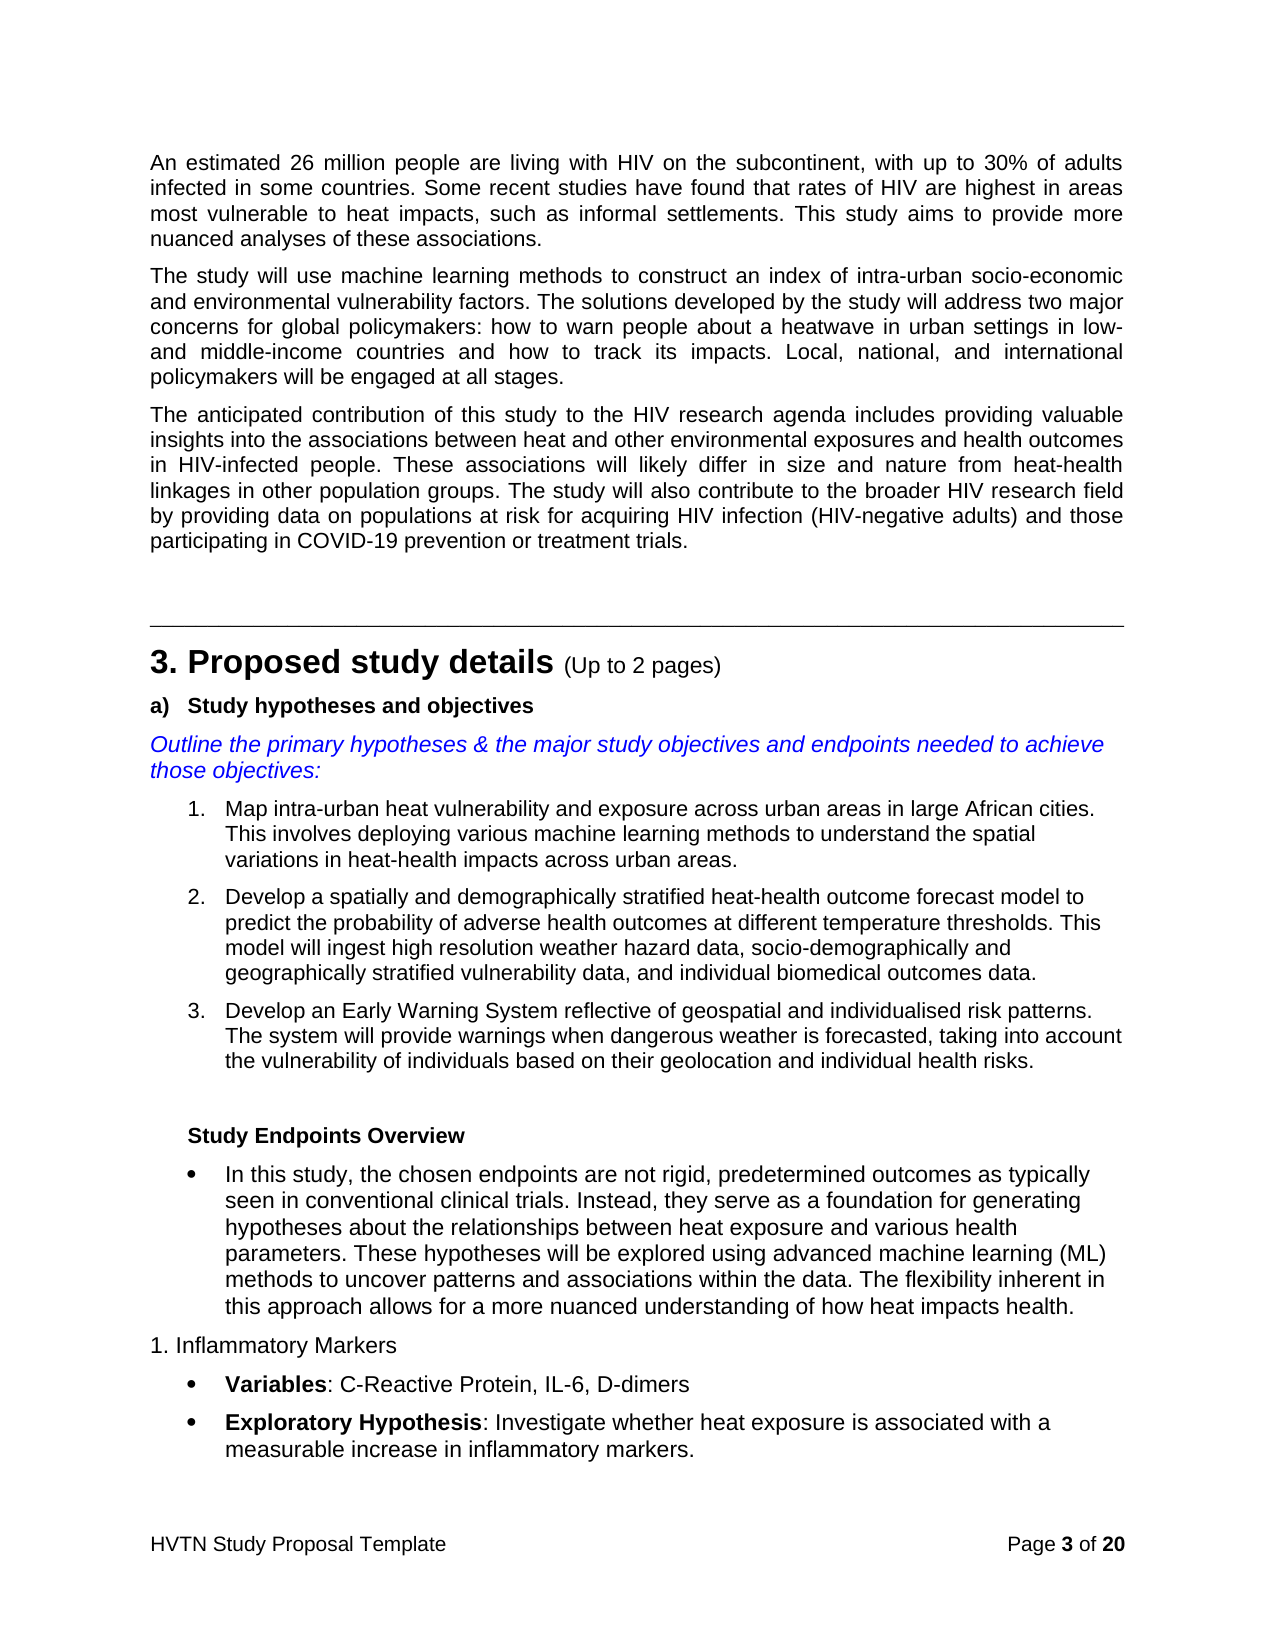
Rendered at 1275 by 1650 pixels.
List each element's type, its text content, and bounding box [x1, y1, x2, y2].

subtitle Study hypotheses and objectives [150, 693, 1125, 718]
list Exploratory Hypothesis: Investigate whether heat exposure is associated with a measurable increase in inflammatory markers. [187, 1409, 1125, 1462]
text The study will use machine learning methods to construct an index of intra-urban socio-economic and environmental vulnerability factors. The solutions developed by the study will address two major concerns for global policymakers: how to warn people about a heatwave in urban settings in low- and middle-income countries and how to track its impacts. Local, national, and international policymakers will be engaged at all stages. [150, 263, 1125, 389]
list Variables: C-Reactive Protein, IL-6, D-dimers [187, 1371, 1125, 1397]
text Outline the primary hypotheses & the major study objectives and endpoints needed to achieve those objectives: [150, 731, 1125, 783]
text The anticipated contribution of this study to the HIV research agenda includes providing valuable insights into the associations between heat and other environmental exposures and health outcomes in HIV-infected people. These associations will likely differ in size and nature from heat-health linkages in other population groups. The study will also contribute to the broader HIV research field by providing data on populations at risk for acquiring HIV infection (HIV-negative adults) and those participating in COVID-19 prevention or treatment trials. [150, 402, 1125, 553]
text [150, 150, 1125, 251]
subtitle Study Endpoints Overview [187, 1123, 1125, 1148]
text _____________________________________________________________________________________ [150, 603, 1125, 630]
subtitle Develop a spatially and demographically stratified heat-health outcome forecast model to predict the probability of adverse health outcomes at different temperature thresholds. This model will ingest high resolution weather hazard data, socio-demographically and geographically stratified vulnerability data, and individual biomedical outcomes data. [187, 884, 1125, 985]
text 1. Inflammatory Markers [150, 1332, 1125, 1358]
subtitle Proposed study details (Up to 2 pages) [150, 642, 1125, 681]
subtitle Map intra-urban heat vulnerability and exposure across urban areas in large African cities. This involves deploying various machine learning methods to understand the spatial variations in heat-health impacts across urban areas. [187, 796, 1125, 872]
list In this study, the chosen endpoints are not rigid, predetermined outcomes as typically seen in conventional clinical trials. Instead, they serve as a foundation for generating hypotheses about the relationships between heat exposure and various health parameters. These hypotheses will be explored using advanced machine learning (ML) methods to uncover patterns and associations within the data. The flexibility inherent in this approach allows for a more nuanced understanding of how heat impacts health. [187, 1161, 1125, 1319]
subtitle Develop an Early Warning System reflective of geospatial and individualised risk patterns. The system will provide warnings when dangerous weather is forecasted, taking into account the vulnerability of individuals based on their geolocation and individual health risks. [187, 997, 1125, 1073]
